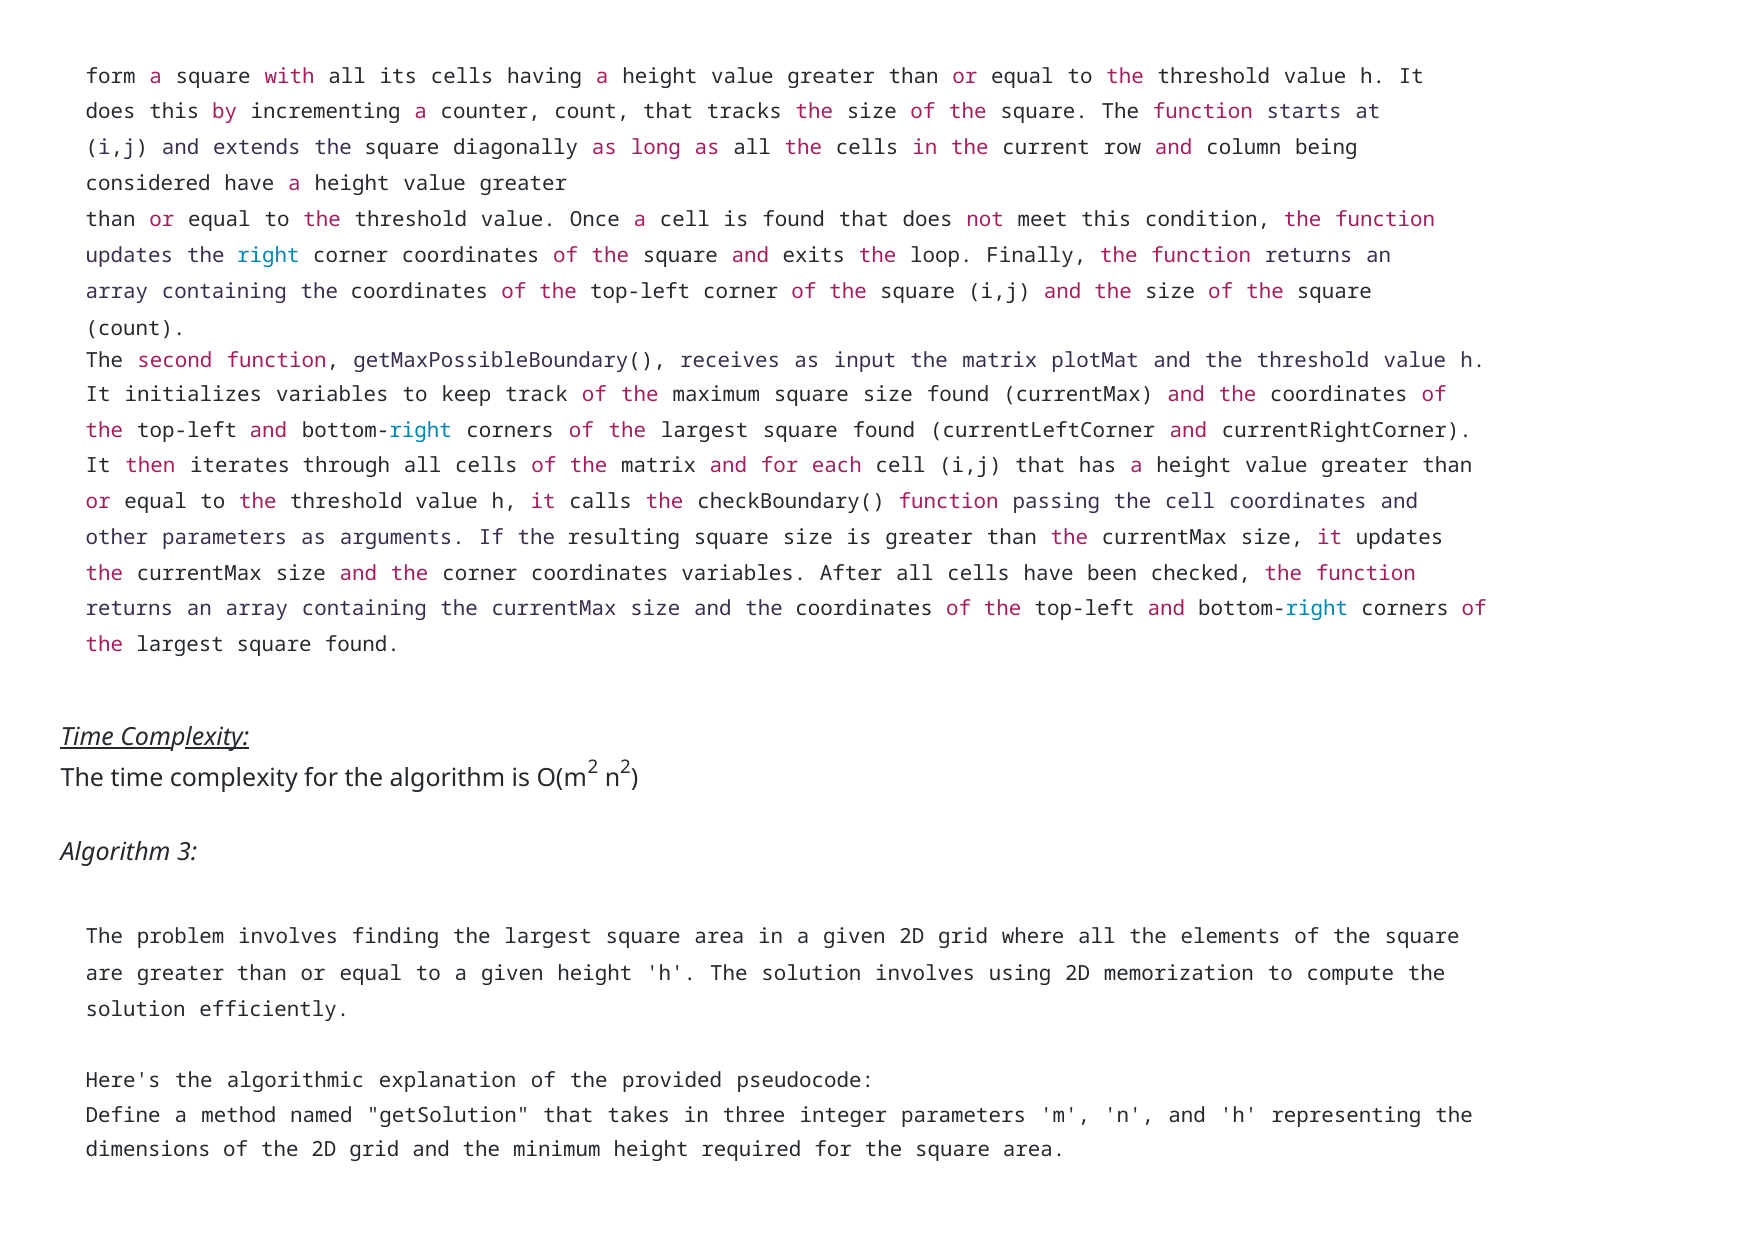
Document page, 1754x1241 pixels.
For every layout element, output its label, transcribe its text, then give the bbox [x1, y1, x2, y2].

text than or equal to the threshold value. Once a cell is found that does not meet this condition, the function updates the right corner coordinates of the square and exits the loop. Finally, the function returns an array containing the coordinates of the top-left corner of the square (i,j) and the size of the square (count). [85, 204, 1466, 341]
text The time complexity for the algorithm is O(m2 n2) [60, 754, 1506, 794]
text The problem involves finding the largest square area in a given 2D grid where all the elements of the square are greater than or equal to a given height 'h'. The solution involves using 2D memorization to compute the solution efficiently. [85, 921, 1506, 1022]
text The second function, getMaxPossibleBoundary(), receives as input the matrix plotMat and the threshold value h. [85, 349, 1506, 372]
text Algorithm 3: [60, 833, 1506, 867]
text Time Complexity: [60, 718, 1506, 752]
text form a square with all its cells having a height value greater than or equal to the threshold value h. It does this by incrementing a counter, count, that tracks the size of the square. The function starts at (i,j) and extends the square diagonally as long as all the cells in the current row and column being considered have a height value greater [85, 61, 1454, 196]
text It initializes variables to keep track of the maximum square size found (currentMax) and the coordinates of the top-left and bottom-right corners of the largest square found (currentLeftCorner and currentRightCorner). It then iterates through all cells of the matrix and for each cell (i,j) that has a height value greater than or equal to the threshold value h, it calls the checkBoundary() function passing the cell coordinates and other parameters as arguments. If the resulting square size is greater than the currentMax size, it updates the currentMax size and the corner coordinates variables. After all cells have been checked, the function returns an array containing the currentMax size and the coordinates of the top-left and bottom-right corners of the largest square found. [85, 379, 1489, 658]
text Here's the algorithmic explanation of the provided pseudocode: [85, 1065, 1506, 1093]
text Define a method named "getSolution" that takes in three integer parameters 'm', 'n', and 'h' representing the dimensions of the 2D grid and the minimum height required for the square area. [85, 1100, 1506, 1163]
